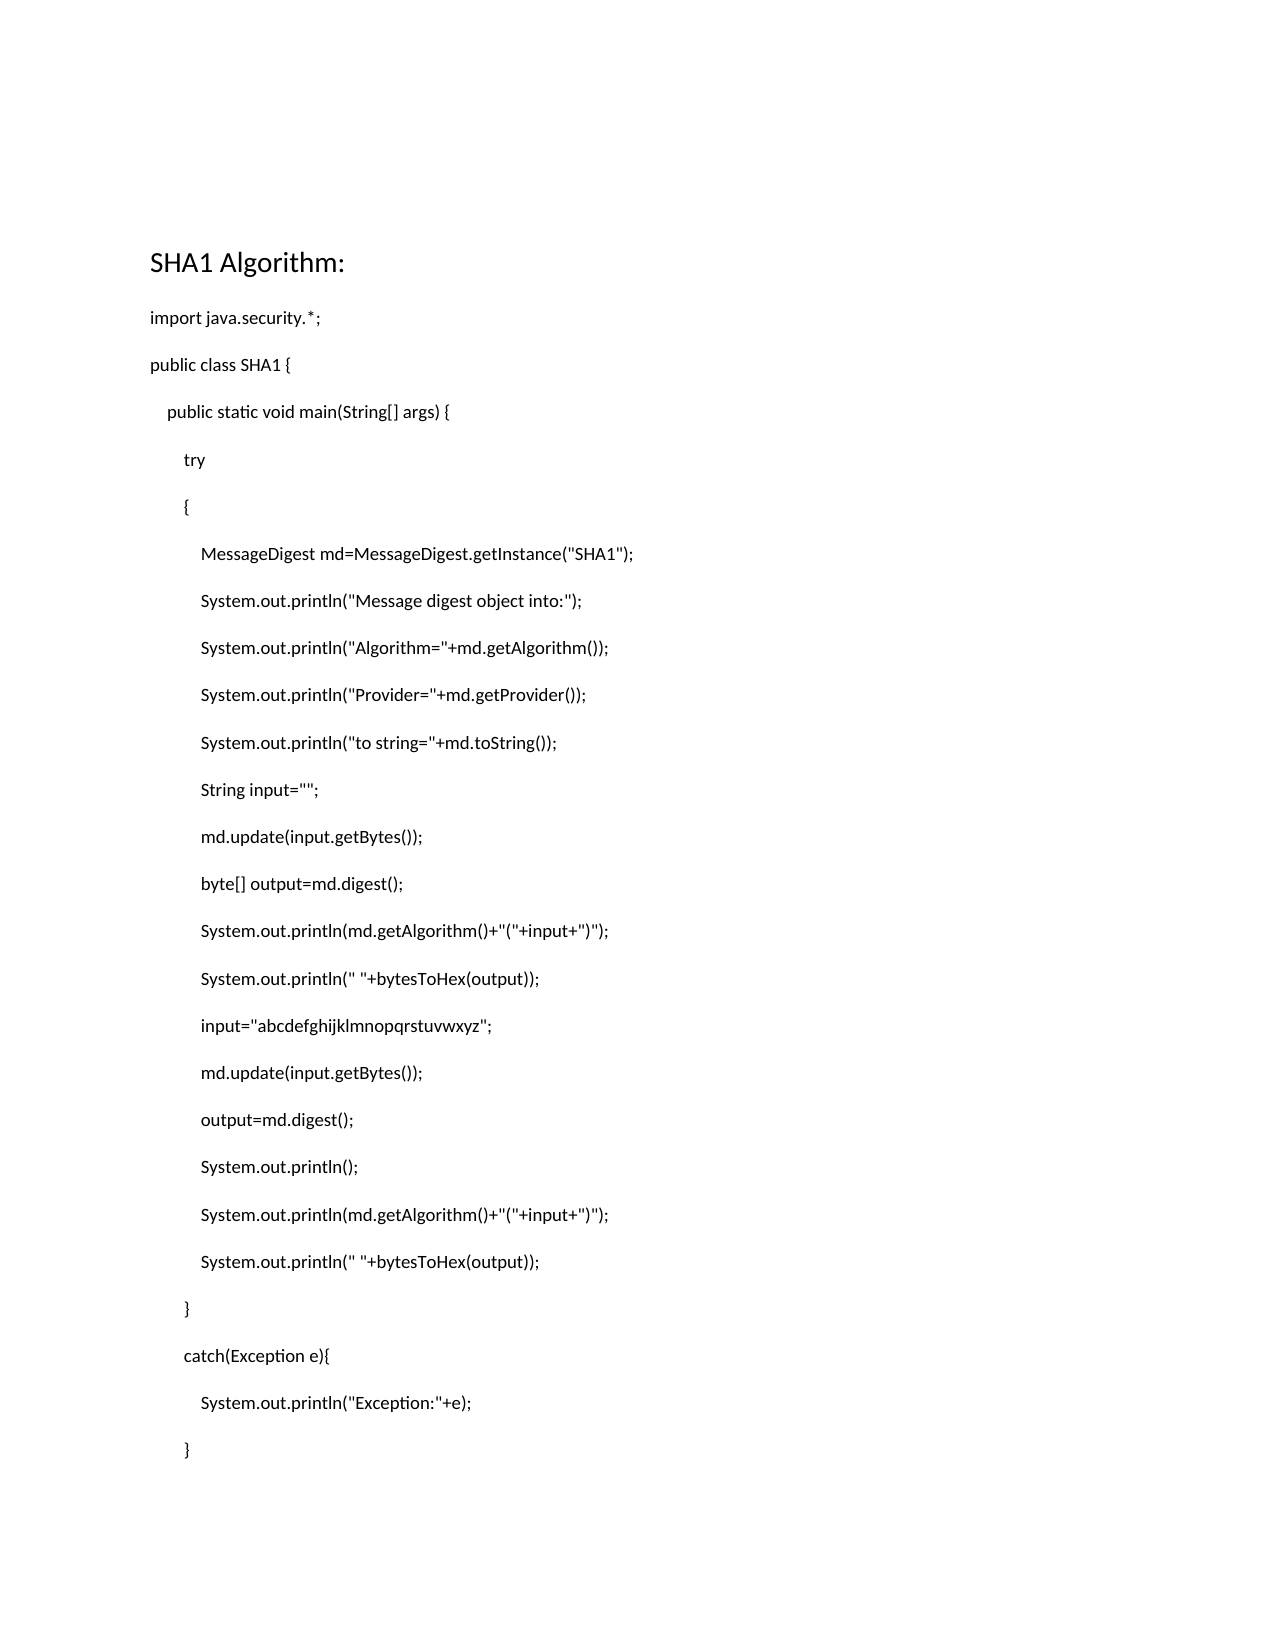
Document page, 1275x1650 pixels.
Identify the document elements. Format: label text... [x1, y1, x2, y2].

text try [150, 448, 1125, 471]
text catch(Exception e){ [150, 1344, 1125, 1367]
text String input=""; [150, 778, 1125, 801]
text md.update(input.getBytes()); [150, 1061, 1125, 1084]
text System.out.println(md.getAlgorithm()+"("+input+")"); [150, 919, 1125, 942]
text md.update(input.getBytes()); [150, 825, 1125, 848]
text } [150, 1297, 1125, 1320]
text byte[] output=md.digest(); [150, 872, 1125, 895]
text public class SHA1 { [150, 353, 1125, 376]
text System.out.println("Exception:"+e); [150, 1391, 1125, 1414]
text System.out.println(" "+bytesToHex(output)); [150, 967, 1125, 990]
text public static void main(String[] args) { [150, 401, 1125, 423]
text System.out.println("Provider="+md.getProvider()); [150, 684, 1125, 707]
text System.out.println("Message digest object into:"); [150, 589, 1125, 612]
text import java.security.*; [150, 306, 1125, 329]
text { [150, 495, 1125, 518]
text MessageDigest md=MessageDigest.getInstance("SHA1"); [150, 542, 1125, 565]
text output=md.digest(); [150, 1108, 1125, 1131]
text System.out.println("Algorithm="+md.getAlgorithm()); [150, 636, 1125, 659]
text System.out.println(" "+bytesToHex(output)); [150, 1250, 1125, 1273]
text System.out.println("to string="+md.toString()); [150, 731, 1125, 754]
text input="abcdefghijklmnopqrstuvwxyz"; [150, 1014, 1125, 1037]
text } [150, 1439, 1125, 1462]
text System.out.println(md.getAlgorithm()+"("+input+")"); [150, 1203, 1125, 1226]
text System.out.println(); [150, 1156, 1125, 1178]
text SHA1 Algorithm: [150, 244, 1125, 280]
